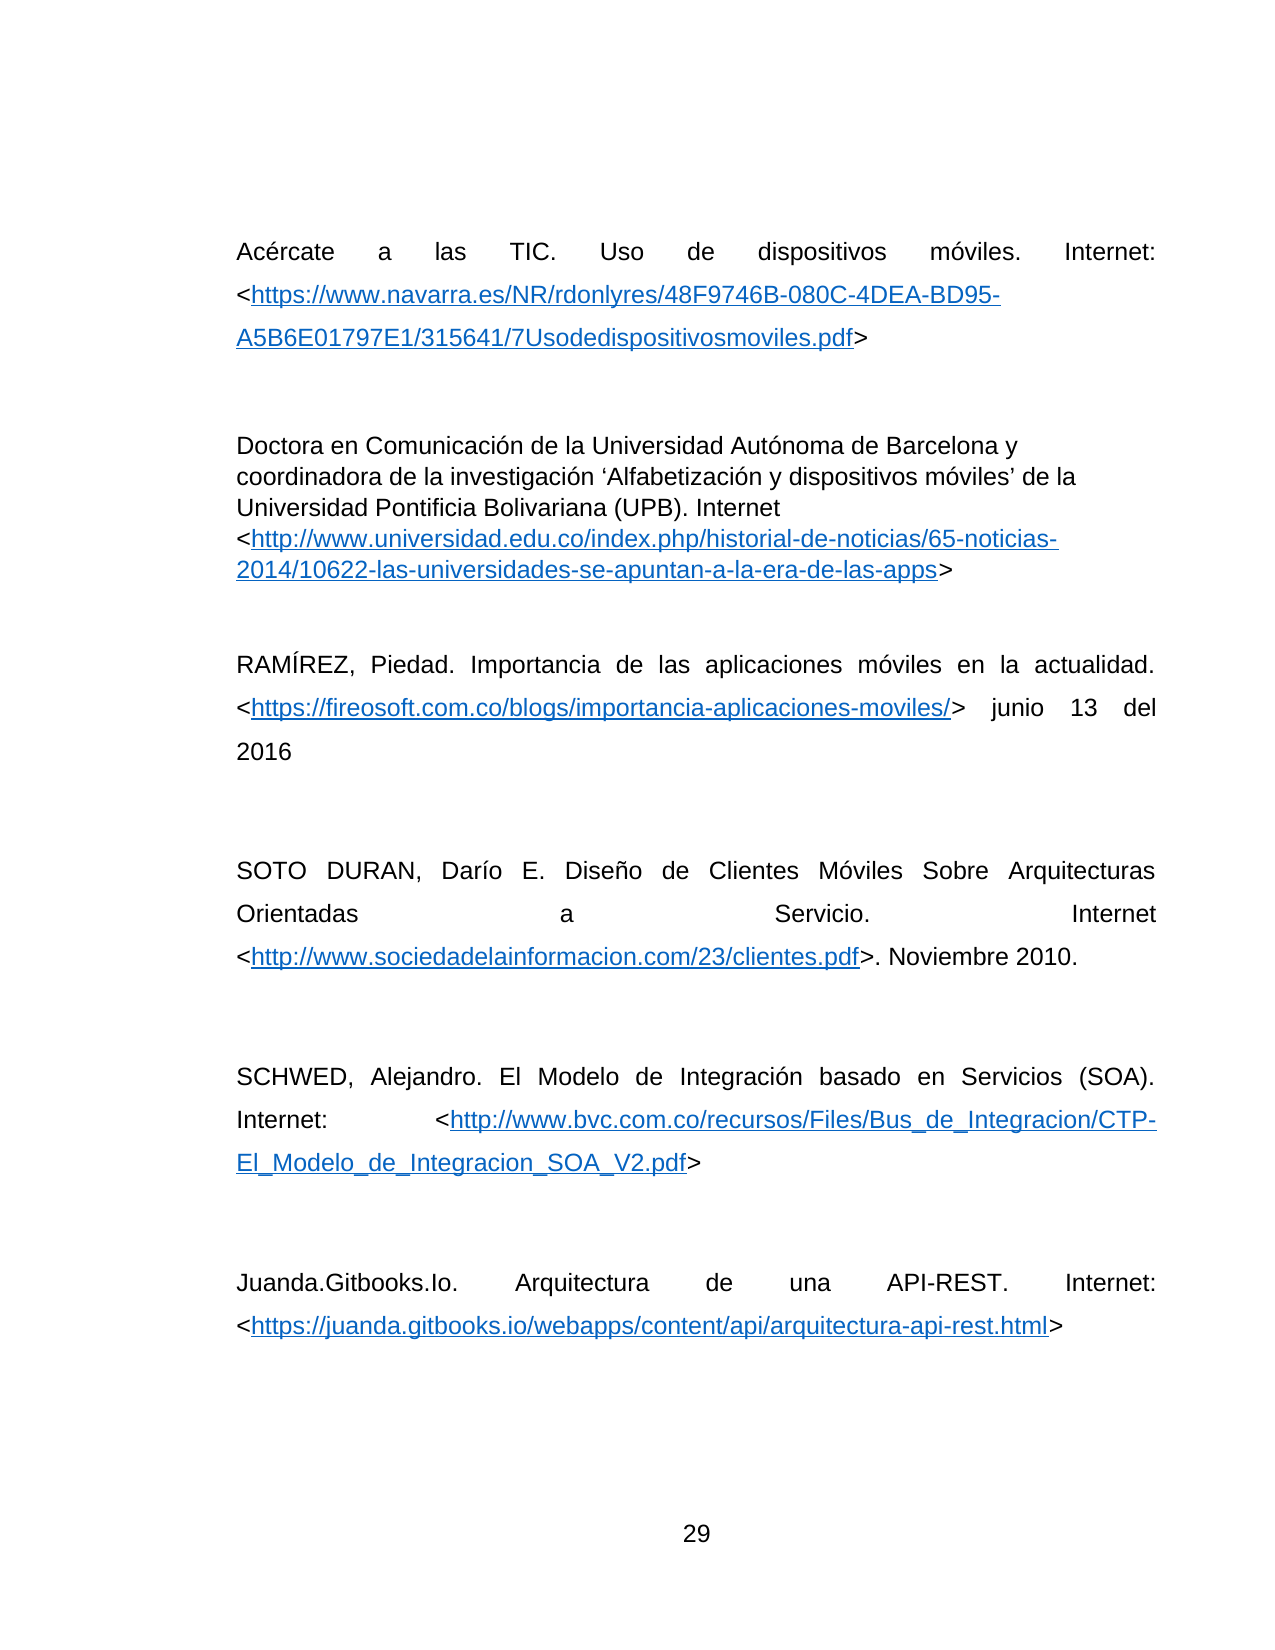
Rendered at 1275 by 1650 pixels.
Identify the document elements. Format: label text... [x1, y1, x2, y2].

text SOTO DURAN, Darío E. Diseño de Clientes Móviles Sobre Arquitecturas Orientadas a Servicio. Internet <http://www.sociedadelainformacion.com/23/clientes.pdf>. Noviembre 2010. [236, 856, 1157, 971]
text RAMÍREZ, Piedad. Importancia de las aplicaciones móviles en la actualidad. <https://fireosoft.com.co/blogs/importancia-aplicaciones-moviles/> junio 13 del 2016 [236, 650, 1157, 765]
text Doctora en Comunicación de la Universidad Autónoma de Barcelona y coordinadora de la investigación ‘Alfabetización y dispositivos móviles’ de la Universidad Pontificia Bolivariana (UPB). Internet <http://www.universidad.edu.co/index.php/historial-de-noticias/65-noticias-2014/10622-las-universidades-se-apuntan-a-la-era-de-las-apps> [236, 431, 1157, 584]
text SCHWED, Alejandro. El Modelo de Integración basado en Servicios (SOA). Internet: <http://www.bvc.com.co/recursos/Files/Bus_de_Integracion/CTP-El_Modelo_de_Integracion_SOA_V2.pdf> [236, 1062, 1157, 1177]
text Juanda.Gitbooks.Io. Arquitectura de una API-REST. Internet: <https://juanda.gitbooks.io/webapps/content/api/arquitectura-api-rest.html> [236, 1268, 1157, 1340]
text Acércate a las TIC. Uso de dispositivos móviles. Internet: <https://www.navarra.es/NR/rdonlyres/48F9746B-080C-4DEA-BD95-A5B6E01797E1/315641/7Usodedispositivosmoviles.pdf> [236, 237, 1157, 352]
